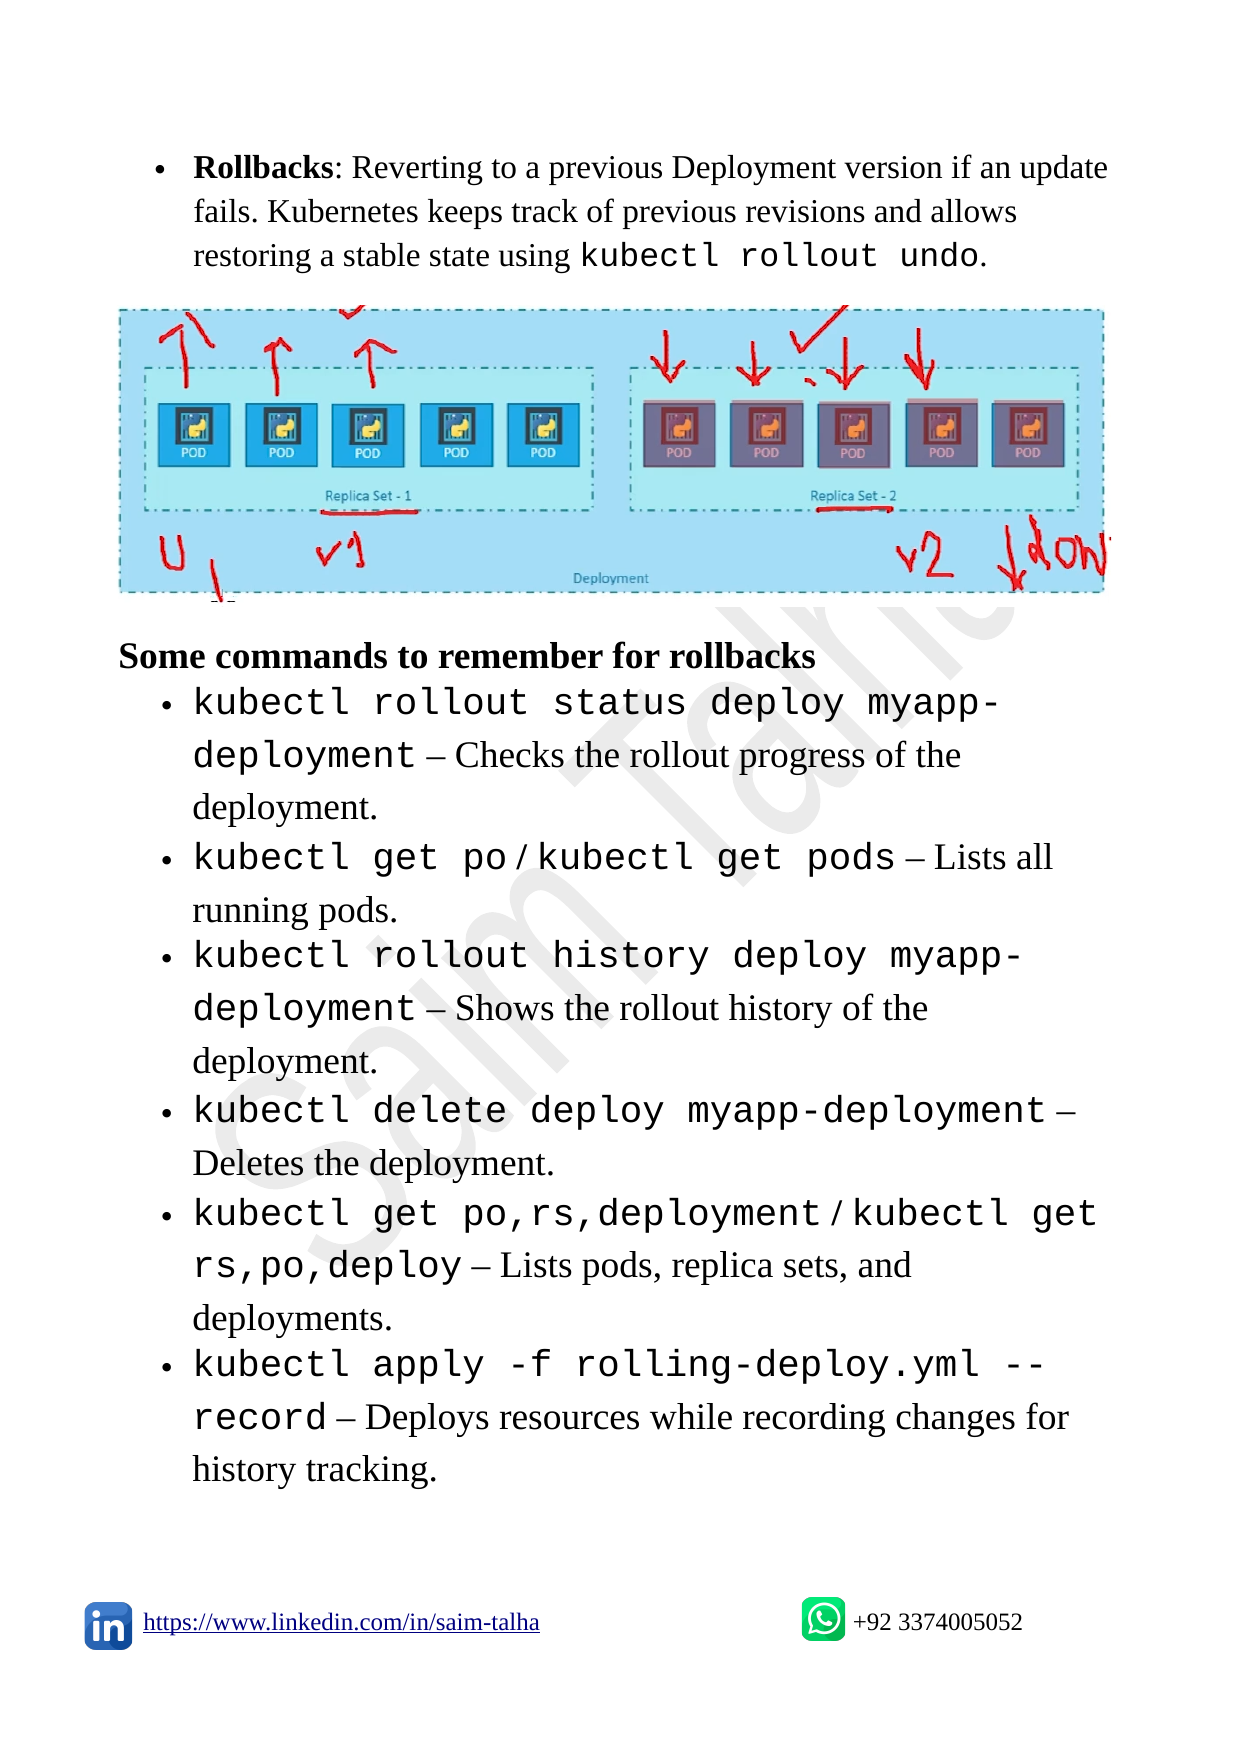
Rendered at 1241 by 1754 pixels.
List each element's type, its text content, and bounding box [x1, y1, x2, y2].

list Rollbacks: Reverting to a previous Deployment version if an update fails. Kubernetes keeps track of previous revisions and allows restoring a stable state using kubectl rollout undo. [156, 148, 1122, 277]
list kubectl delete deploy myapp-deployment – Deletes the deployment. [162, 1088, 1122, 1184]
list kubectl get po / kubectl get pods – Lists all running pods. [162, 834, 1122, 930]
list kubectl rollout history deploy myapp-deployment – Shows the rollout history of the deployment. [162, 937, 1122, 1081]
picture [801, 1597, 846, 1641]
picture [107, 305, 1112, 607]
list kubectl apply -f rolling-deploy.yml --record – Deploys resources while recording changes for history tracking. [162, 1345, 1122, 1490]
list kubectl get po,rs,deployment / kubectl get rs,po,deploy – Lists pods, replica sets, and deployments. [162, 1190, 1122, 1339]
picture [84, 1602, 133, 1650]
list kubectl rollout status deploy myapp-deployment – Checks the rollout progress of the deployment. [162, 683, 1122, 828]
